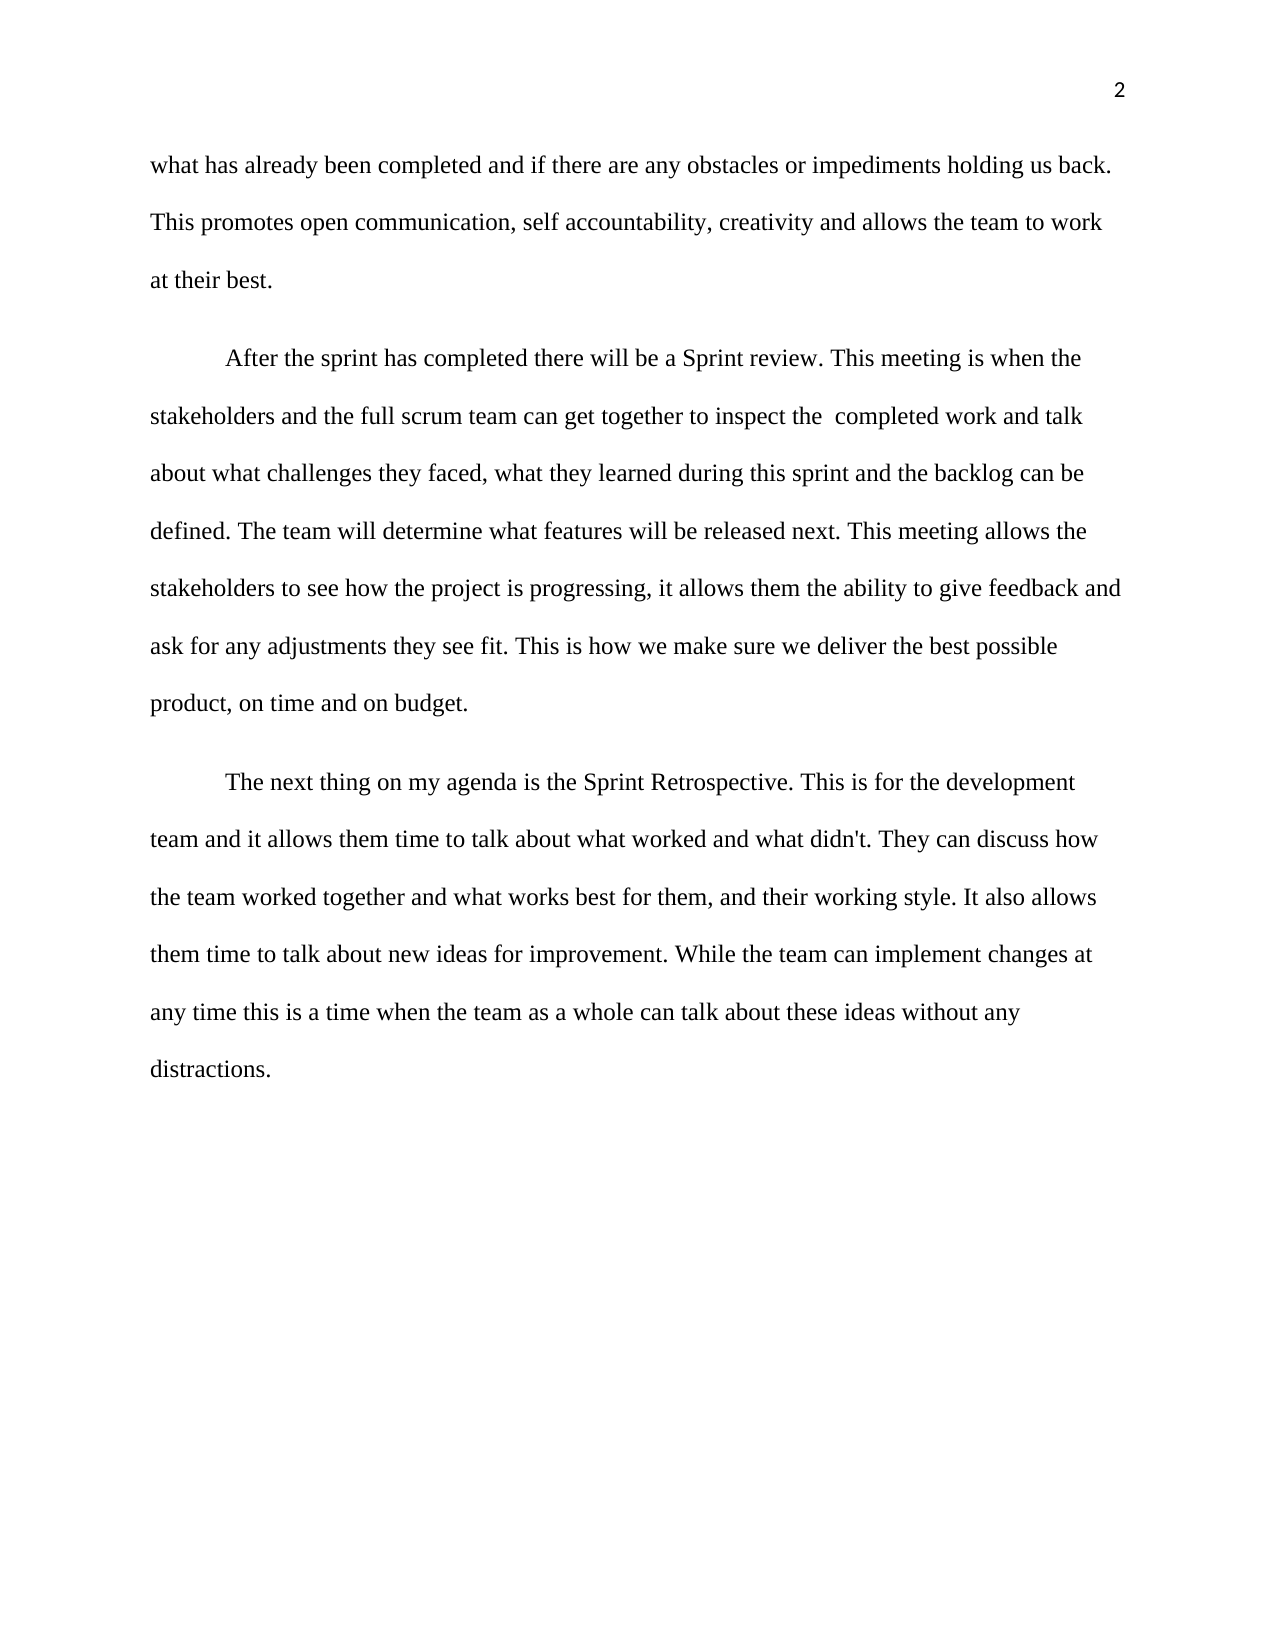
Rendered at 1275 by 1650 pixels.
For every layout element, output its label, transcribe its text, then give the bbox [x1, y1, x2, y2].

text After the sprint has completed there will be a Sprint review. This meeting is when the stakeholders and the full scrum team can get together to inspect the completed work and talk about what challenges they faced, what they learned during this sprint and the backlog can be defined. The team will determine what features will be released next. This meeting allows the stakeholders to see how the project is progressing, it allows them the ability to give feedback and ask for any adjustments they see fit. This is how we make sure we deliver the best possible product, on time and on budget. [150, 343, 1125, 717]
text The next thing on my agenda is the Sprint Retrospective. This is for the development team and it allows them time to talk about what worked and what didn't. They can discuss how the team worked together and what works best for them, and their working style. It also allows them time to talk about new ideas for improvement. While the team can implement changes at any time this is a time when the team as a whole can talk about these ideas without any distractions. [150, 767, 1125, 1083]
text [150, 150, 1125, 294]
